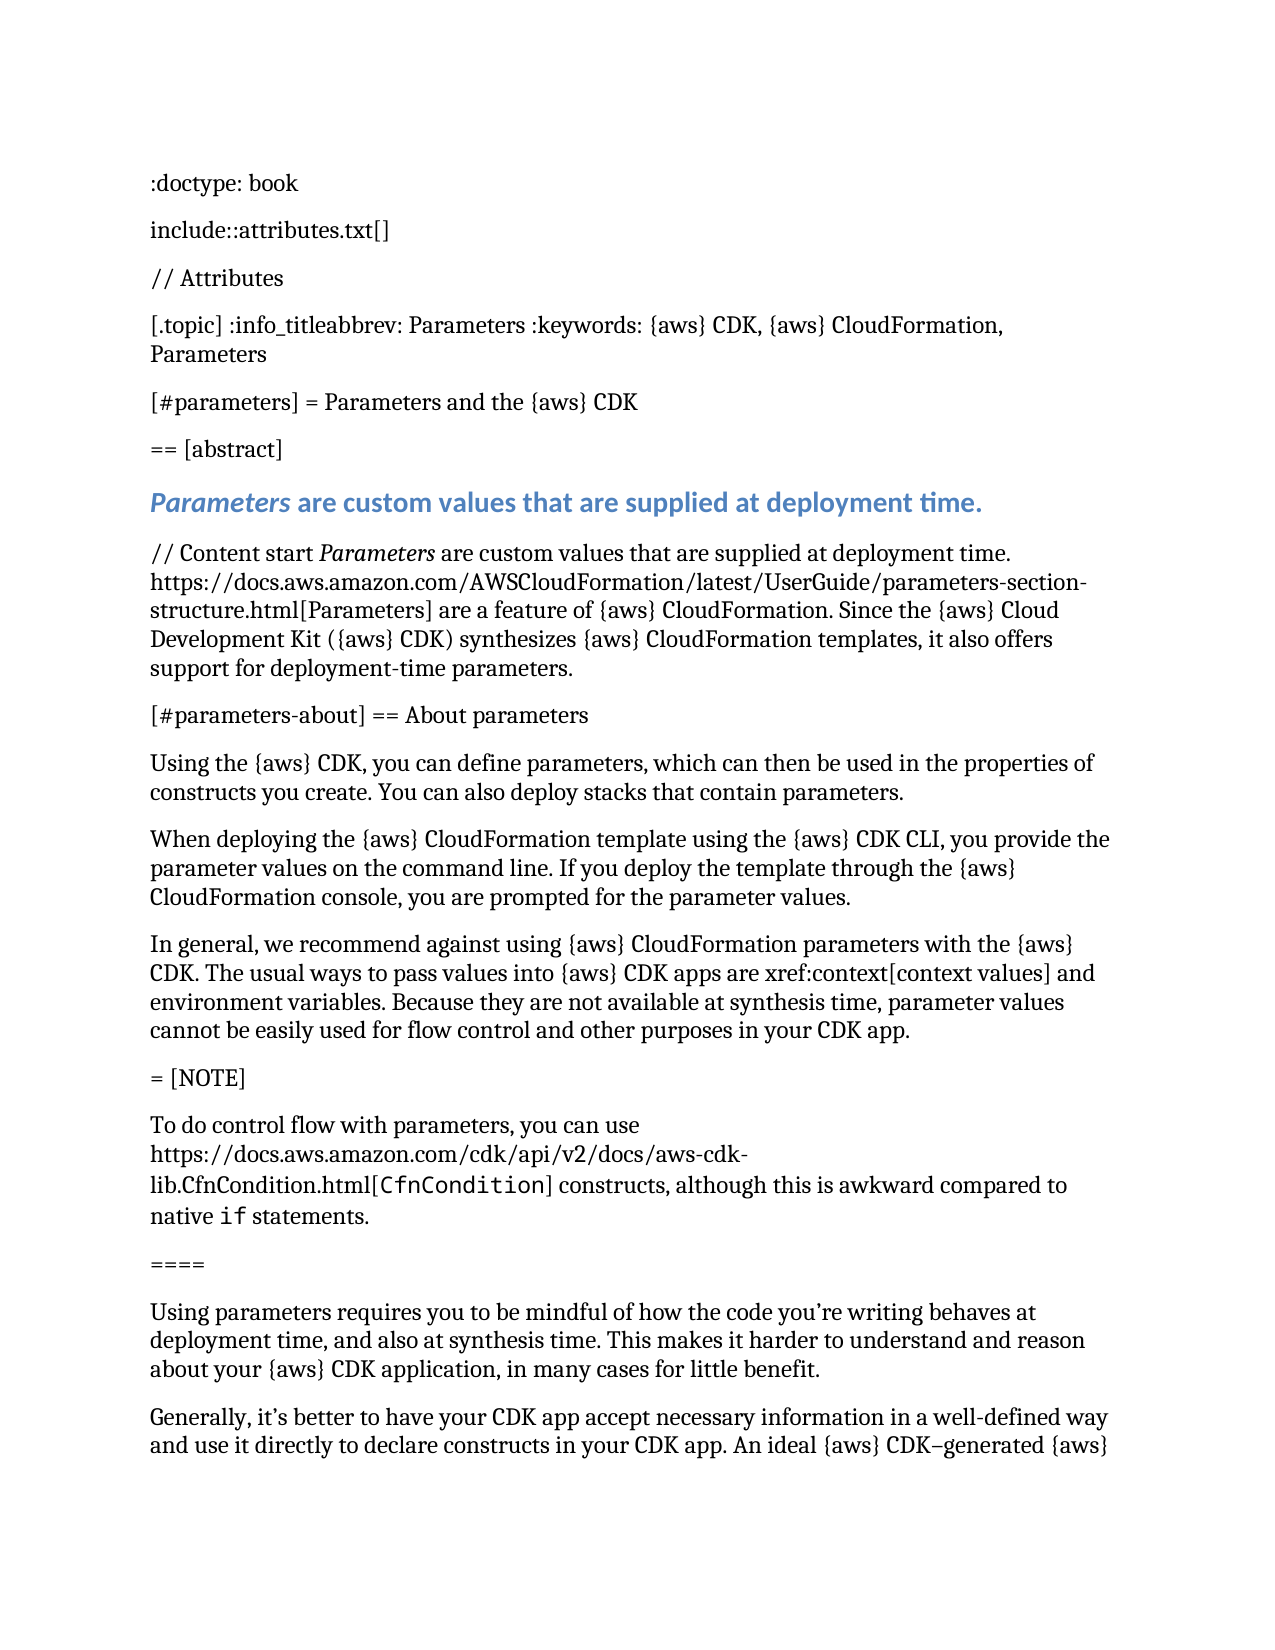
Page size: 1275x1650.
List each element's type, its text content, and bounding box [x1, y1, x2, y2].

text Using parameters requires you to be mindful of how the code you’re writing behaves at deployment time, and also at synthesis time. This makes it harder to understand and reason about your {aws} CDK application, in many cases for little benefit. [150, 1298, 1125, 1384]
text [#parameters-about] == About parameters [150, 701, 1125, 730]
text // Attributes [150, 264, 1125, 292]
subtitle Parameters are custom values that are supplied at deployment time. [150, 484, 1125, 520]
text ==== [150, 1250, 1125, 1279]
text :doctype: book [150, 169, 1125, 197]
text Using the {aws} CDK, you can define parameters, which can then be used in the properties of constructs you create. You can also deploy stacks that contain parameters. [150, 749, 1125, 806]
text To do control flow with parameters, you can use https://docs.aws.amazon.com/cdk/api/v2/docs/aws-cdk-lib.CfnCondition.html[CfnCondition] constructs, although this is awkward compared to native if statements. [150, 1111, 1125, 1231]
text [150, 1403, 1125, 1460]
text = [NOTE] [150, 1064, 1125, 1093]
text [.topic] :info_titleabbrev: Parameters :keywords: {aws} CDK, {aws} CloudFormation, Parameters [150, 311, 1125, 369]
text When deploying the {aws} CloudFormation template using the {aws} CDK CLI, you provide the parameter values on the command line. If you deploy the template through the {aws} CloudFormation console, you are prompted for the parameter values. [150, 825, 1125, 911]
text In general, we recommend against using {aws} CloudFormation parameters with the {aws} CDK. The usual ways to pass values into {aws} CDK apps are xref:context[context values] and environment variables. Because they are not available at synthesis time, parameter values cannot be easily used for flow control and other purposes in your CDK app. [150, 930, 1125, 1045]
text == [abstract] [150, 435, 1125, 464]
text include::attributes.txt[] [150, 216, 1125, 245]
text [#parameters] = Parameters and the {aws} CDK [150, 387, 1125, 416]
text // Content start Parameters are custom values that are supplied at deployment time. https://docs.aws.amazon.com/AWSCloudFormation/latest/UserGuide/parameters-section-structure.html[Parameters] are a feature of {aws} CloudFormation. Since the {aws} Cloud Development Kit ({aws} CDK) synthesizes {aws} CloudFormation templates, it also offers support for deployment-time parameters. [150, 539, 1125, 683]
